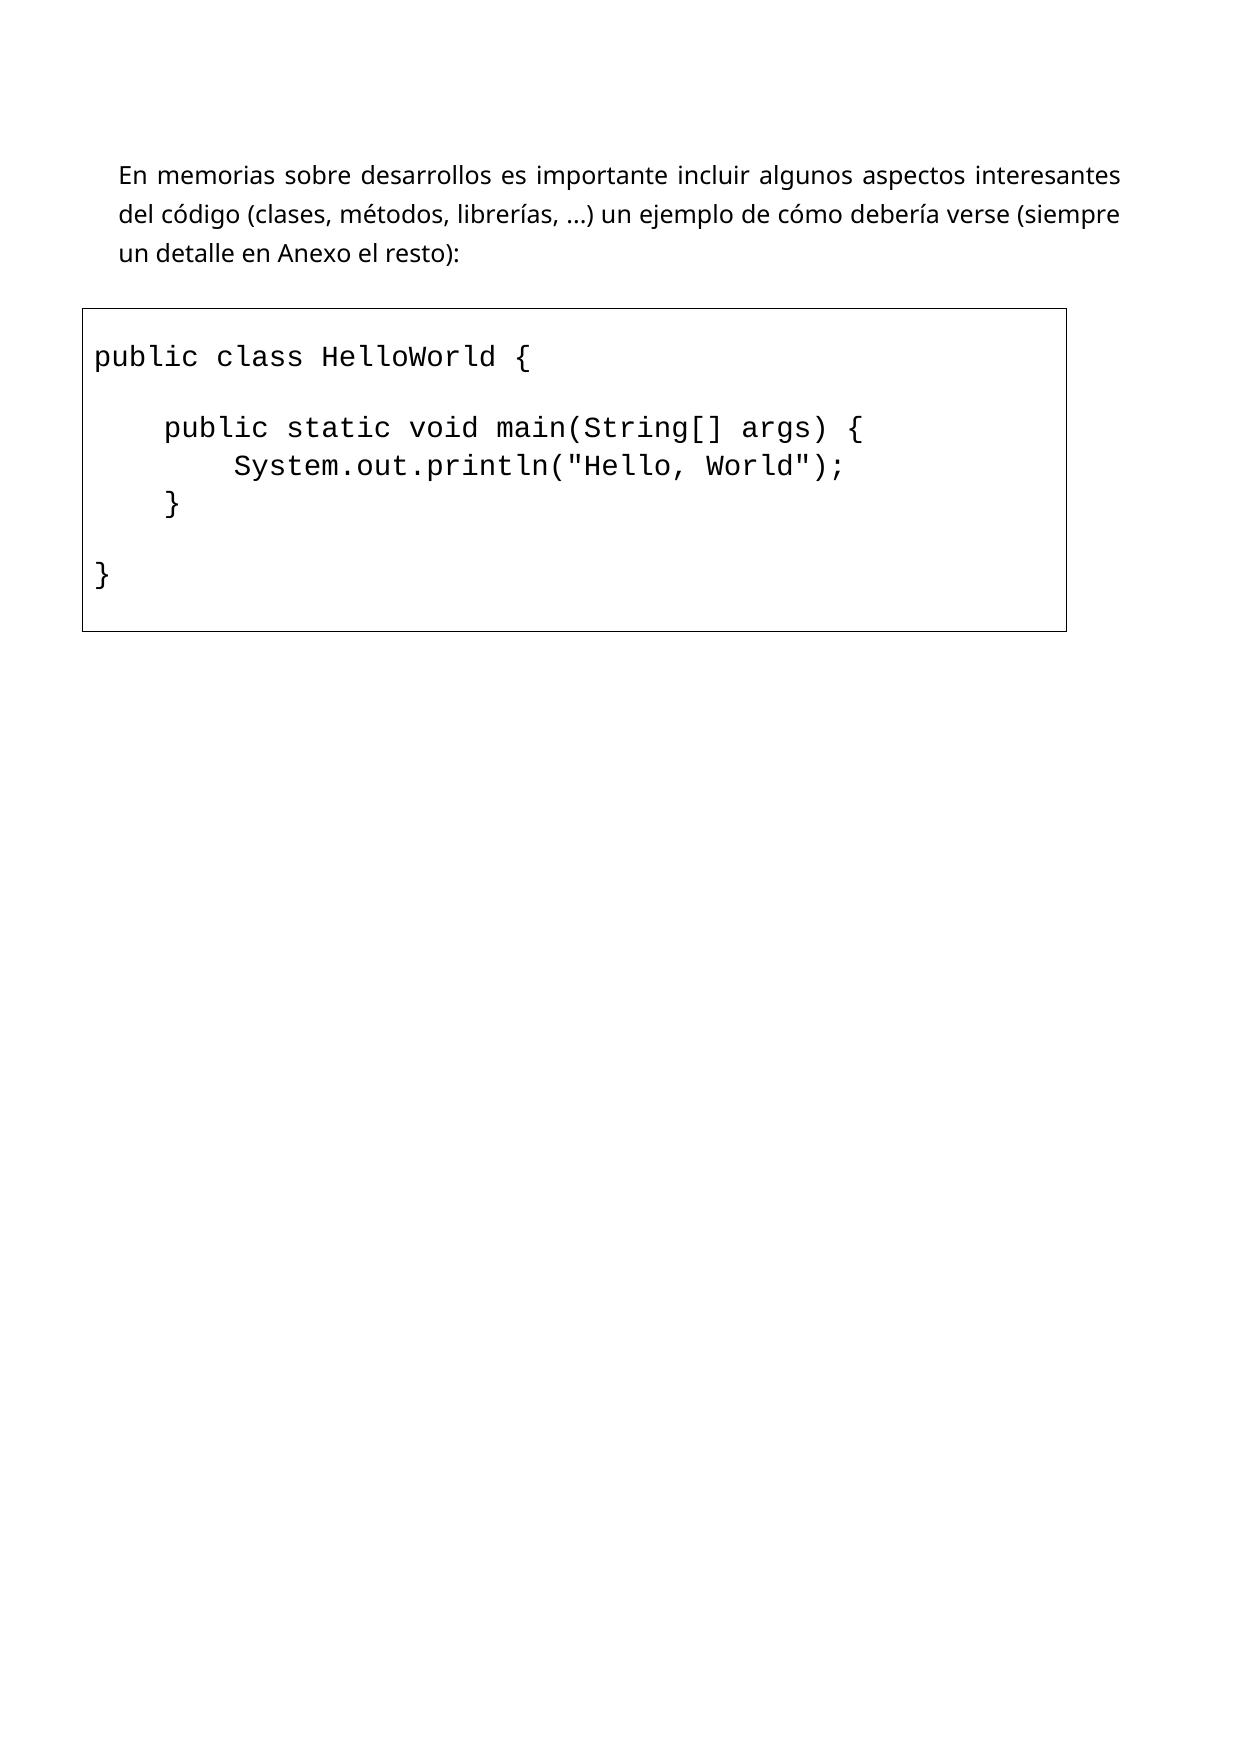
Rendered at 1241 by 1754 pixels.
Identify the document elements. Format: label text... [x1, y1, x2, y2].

text En memorias sobre desarrollos es importante incluir algunos aspectos interesantes del código (clases, métodos, librerías, ...) un ejemplo de cómo debería verse (siempre un detalle en Anexo el resto): [118, 231, 1122, 270]
table_header public class HelloWorld { public static void main(String[] args) { System.out.println("Hello, World"); } } [83, 309, 1066, 631]
